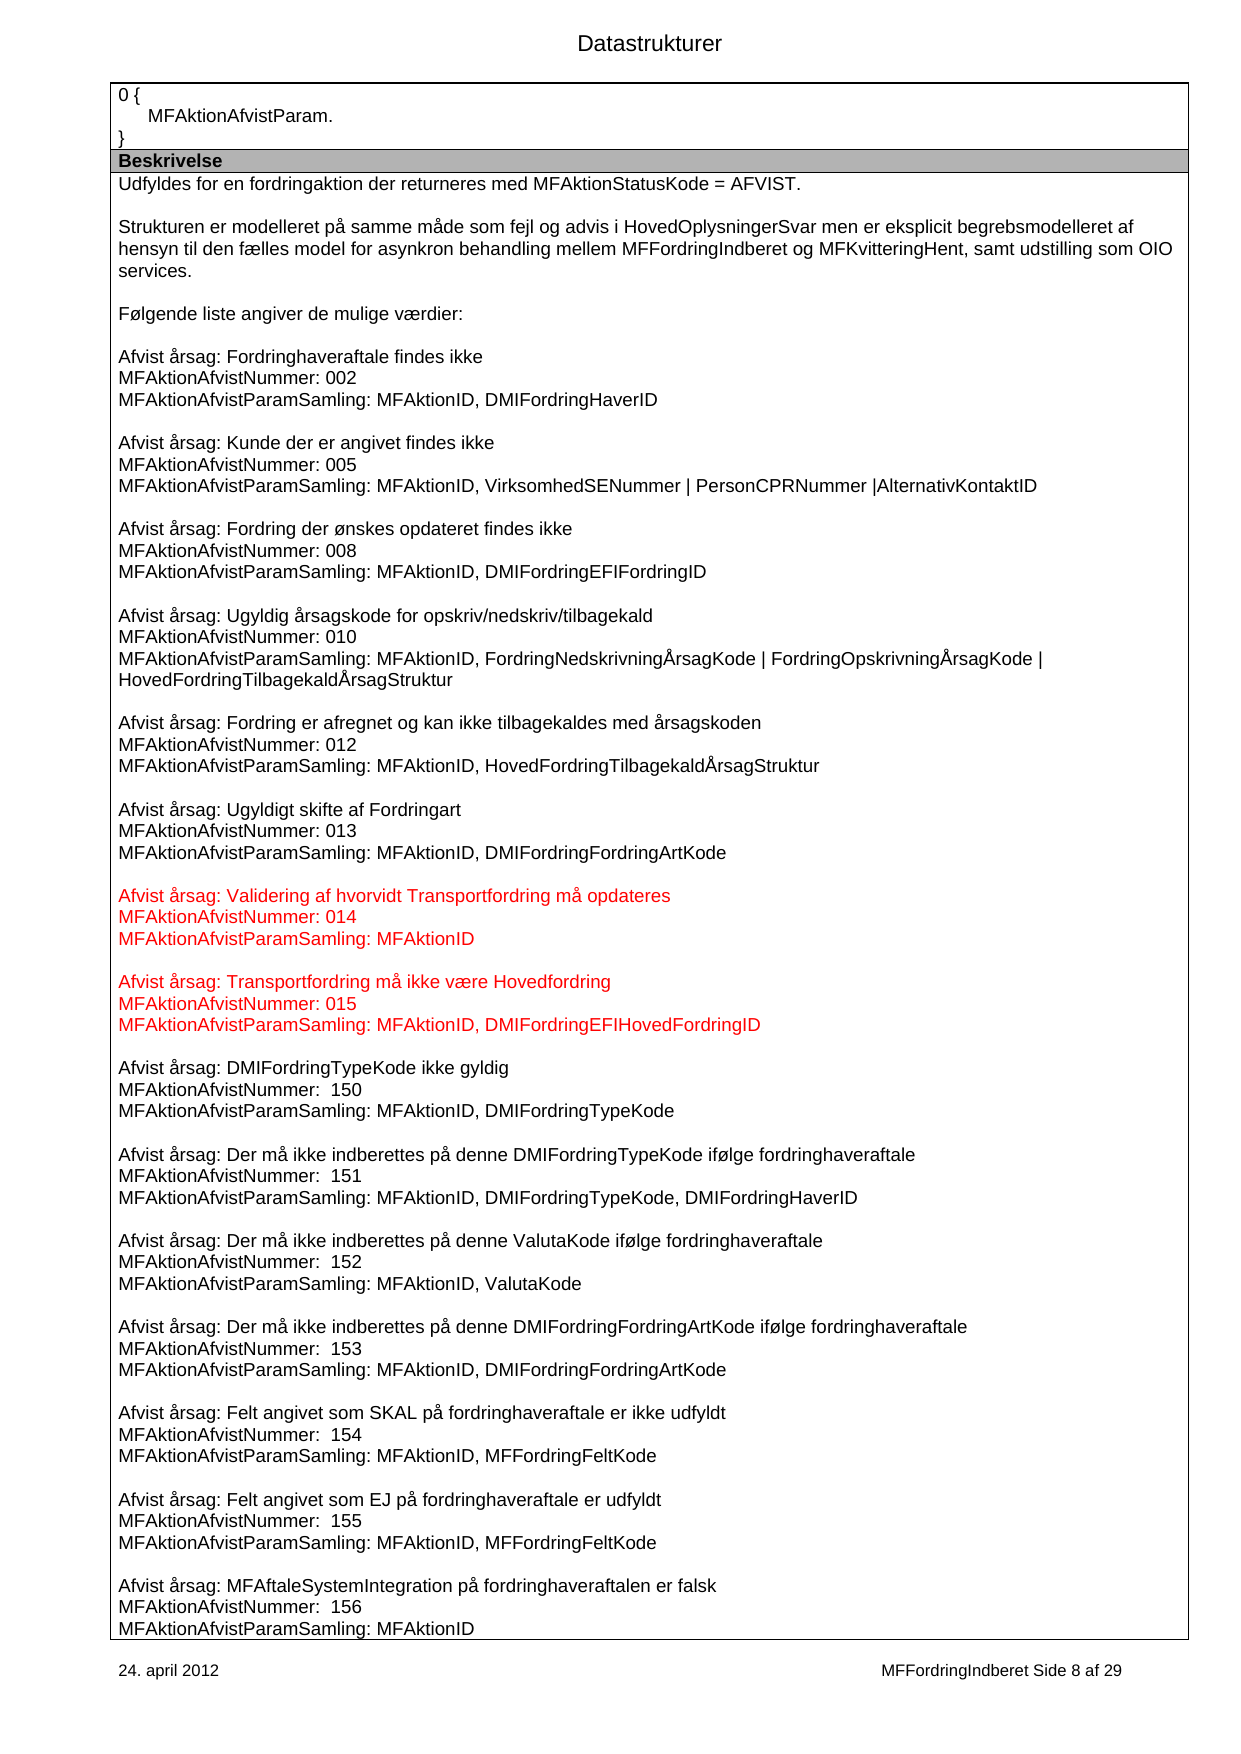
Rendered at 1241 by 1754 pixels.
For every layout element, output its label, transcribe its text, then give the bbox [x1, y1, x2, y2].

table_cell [111, 84, 1188, 148]
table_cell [111, 173, 1188, 1639]
table_cell Beskrivelse [111, 150, 1188, 172]
